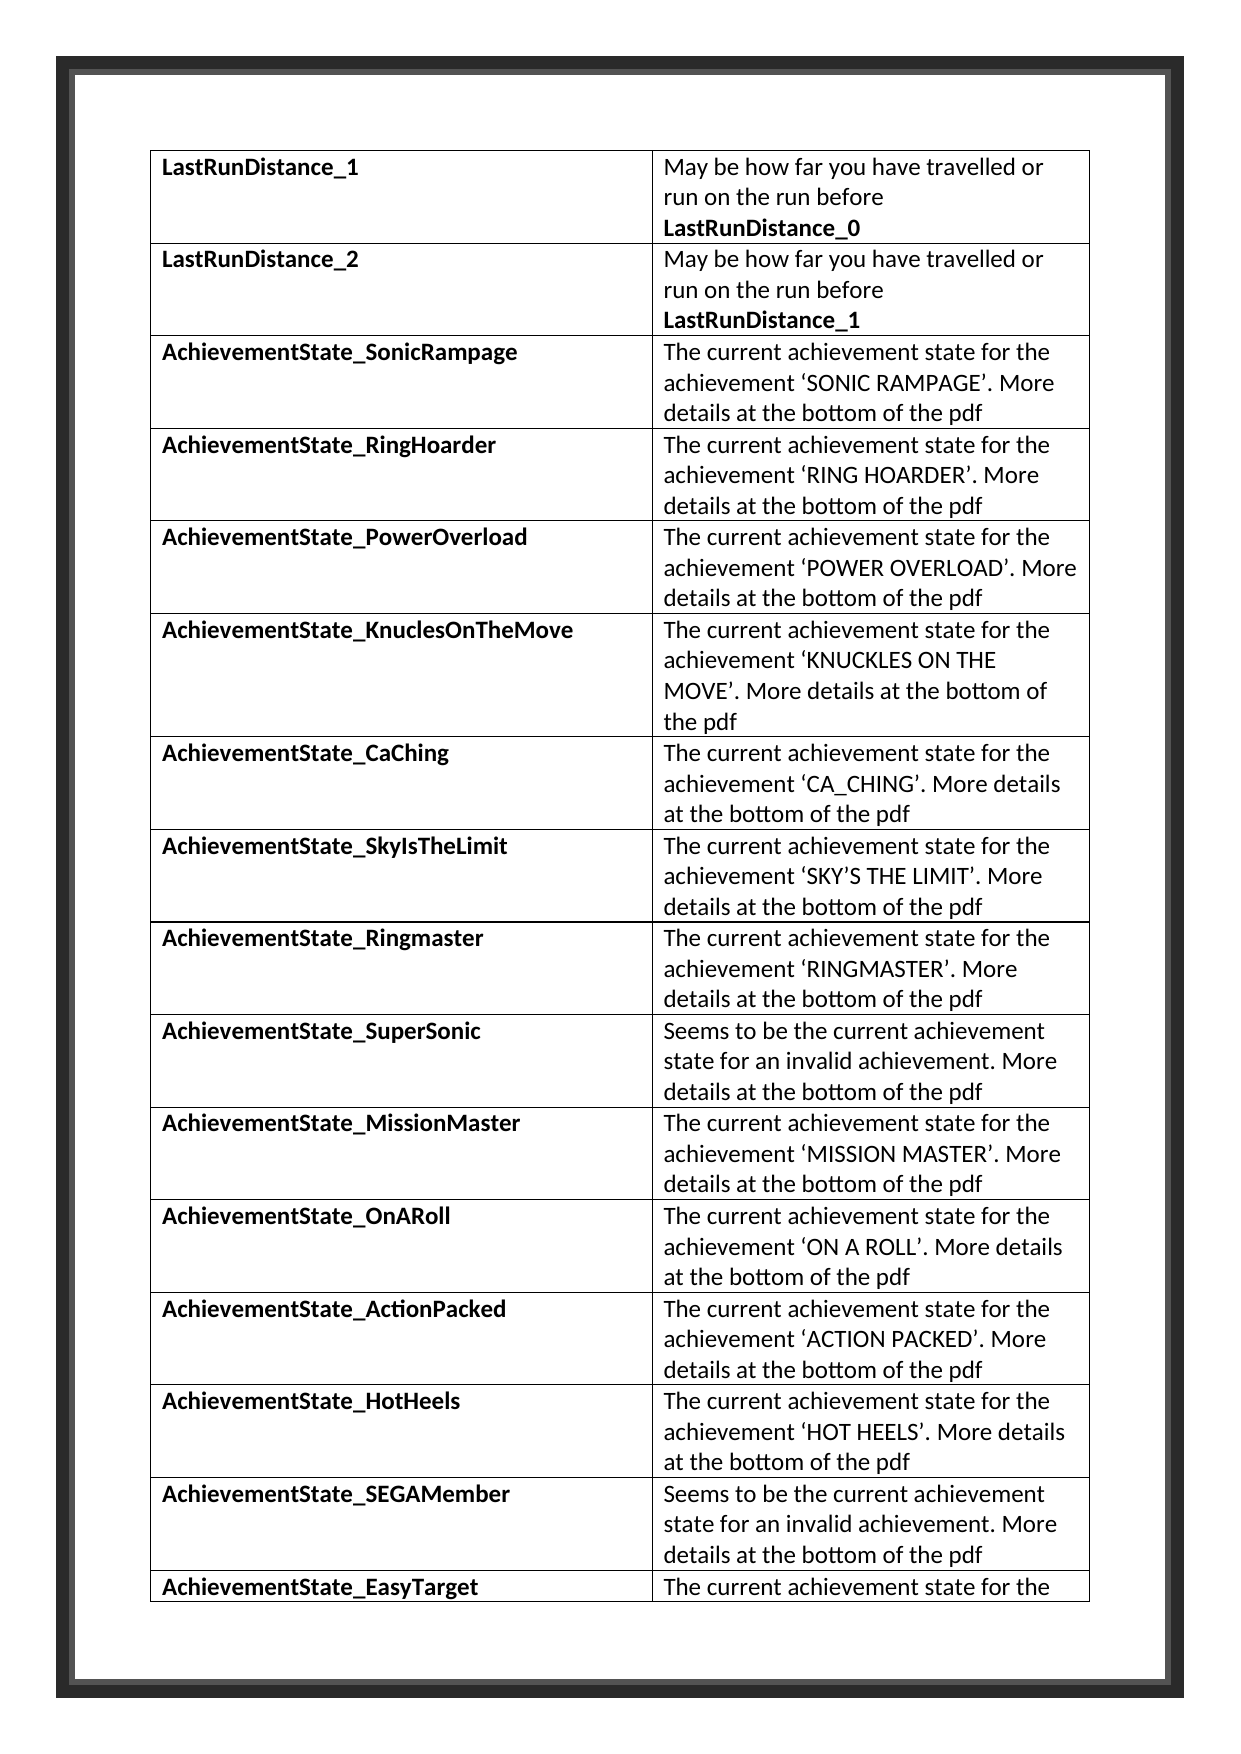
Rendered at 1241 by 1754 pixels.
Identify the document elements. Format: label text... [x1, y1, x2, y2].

table_cell AchievementState_Ringmaster [151, 923, 652, 1014]
table_cell May be how far you have travelled or run on the run before LastRunDistance_0 [653, 151, 1089, 243]
table_cell The current achievement state for the achievement ‘ON A ROLL’. More details at the bottom of the pdf [653, 1200, 1089, 1292]
table_cell The current achievement state for the achievement ‘RINGMASTER’. More details at the bottom of the pdf [653, 923, 1089, 1014]
table_cell AchievementState_RingHoarder [151, 429, 652, 520]
table_cell May be how far you have travelled or run on the run before LastRunDistance_1 [653, 244, 1089, 335]
table_cell LastRunDistance_1 [151, 151, 652, 243]
table_cell The current achievement state for the achievement ‘CA_CHING’. More details at the bottom of the pdf [653, 737, 1089, 829]
table_cell AchievementState_HotHeels [151, 1385, 652, 1477]
table_cell AchievementState_SuperSonic [151, 1015, 652, 1107]
table_cell AchievementState_SkyIsTheLimit [151, 830, 652, 921]
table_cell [151, 1571, 652, 1601]
table_cell The current achievement state for the achievement ‘SONIC RAMPAGE’. More details at the bottom of the pdf [653, 336, 1089, 428]
table_cell AchievementState_MissionMaster [151, 1108, 652, 1199]
table_cell Seems to be the current achievement state for an invalid achievement. More details at the bottom of the pdf [653, 1478, 1089, 1569]
table_cell AchievementState_SEGAMember [151, 1478, 652, 1569]
table_cell Seems to be the current achievement state for an invalid achievement. More details at the bottom of the pdf [653, 1015, 1089, 1107]
table_cell AchievementState_PowerOverload [151, 521, 652, 613]
table_cell AchievementState_SonicRampage [151, 336, 652, 428]
table_cell The current achievement state for the achievement ‘SKY’S THE LIMIT’. More details at the bottom of the pdf [653, 830, 1089, 921]
table_cell The current achievement state for the achievement ‘MISSION MASTER’. More details at the bottom of the pdf [653, 1108, 1089, 1199]
table_cell AchievementState_KnuclesOnTheMove [151, 614, 652, 736]
table_cell The current achievement state for the achievement ‘ACTION PACKED’. More details at the bottom of the pdf [653, 1293, 1089, 1384]
table_cell The current achievement state for the achievement ‘POWER OVERLOAD’. More details at the bottom of the pdf [653, 521, 1089, 613]
table_cell The current achievement state for the achievement ‘RING HOARDER’. More details at the bottom of the pdf [653, 429, 1089, 520]
table_cell LastRunDistance_2 [151, 244, 652, 335]
table_cell AchievementState_CaChing [151, 737, 652, 829]
table_cell The current achievement state for the achievement ‘HOT HEELS’. More details at the bottom of the pdf [653, 1385, 1089, 1477]
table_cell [653, 1571, 1089, 1601]
table_cell AchievementState_OnARoll [151, 1200, 652, 1292]
table_cell The current achievement state for the achievement ‘KNUCKLES ON THE MOVE’. More details at the bottom of the pdf [653, 614, 1089, 736]
table_cell AchievementState_ActionPacked [151, 1293, 652, 1384]
